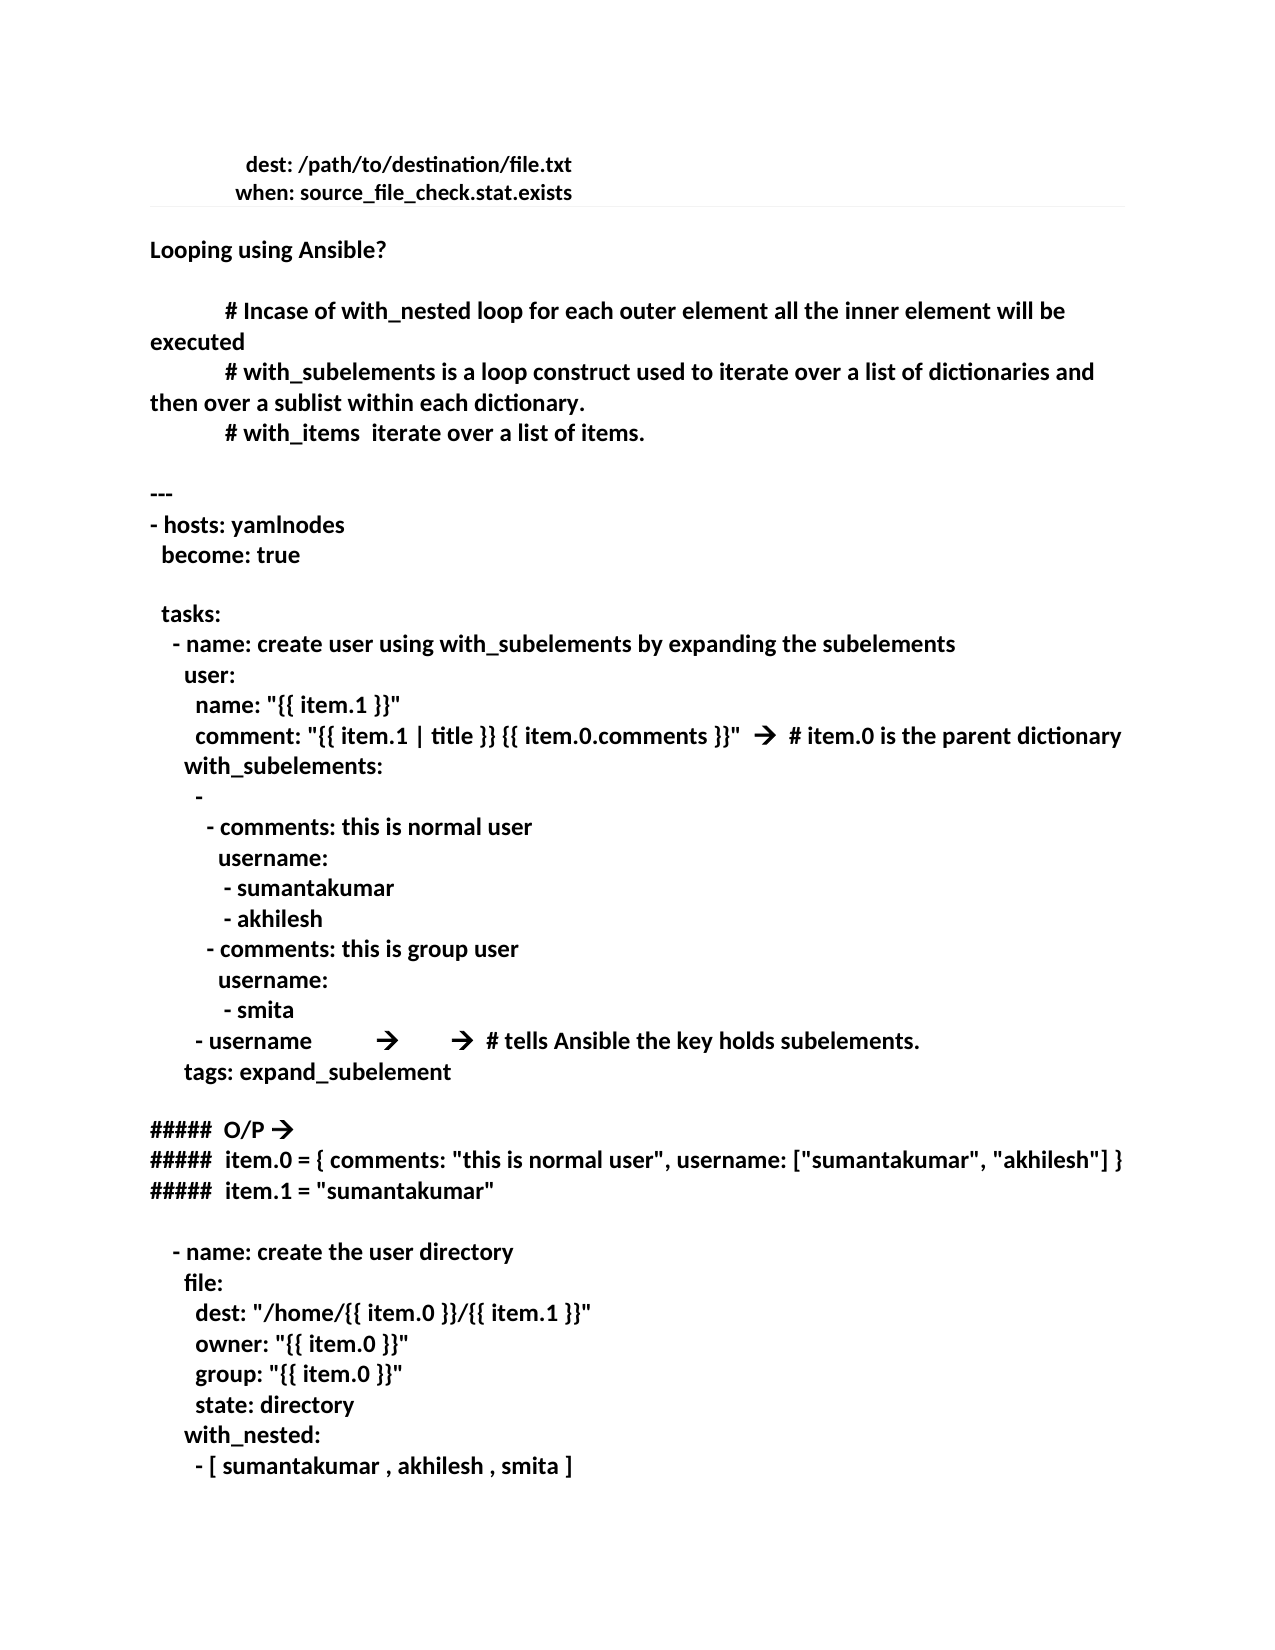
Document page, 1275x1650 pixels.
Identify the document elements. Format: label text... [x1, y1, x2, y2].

text ##### item.1 = "sumantakumar" [150, 1175, 1125, 1206]
text name: "{{ item.1 }}" [150, 689, 1125, 720]
text tasks: [150, 598, 1125, 628]
text - name: create the user directory [150, 1236, 1125, 1267]
text dest: /path/to/destination/file.txt [225, 150, 1125, 178]
text - [ sumantakumar , akhilesh , smita ] [150, 1450, 1125, 1480]
text # Incase of with_nested loop for each outer element all the inner element will be executed [150, 295, 1125, 356]
text with_subelements: [150, 750, 1125, 781]
text ##### item.0 = { comments: "this is normal user", username: ["sumantakumar", "akhilesh"] } [150, 1145, 1125, 1175]
text # with_subelements is a loop construct used to iterate over a list of dictionaries and then over a sublist within each dictionary. [150, 356, 1125, 417]
text - hosts: yamlnodes [150, 509, 1125, 539]
text with_nested: [150, 1419, 1125, 1450]
text --- [150, 478, 1125, 509]
text ##### O/P [150, 1114, 1125, 1145]
text become: true [150, 539, 1125, 570]
text state: directory [150, 1389, 1125, 1419]
text - comments: this is group user [150, 933, 1125, 964]
text tags: expand_subelement [150, 1056, 1125, 1086]
text - [150, 781, 1125, 811]
text file: [150, 1267, 1125, 1297]
text user: [150, 659, 1125, 689]
text dest: "/home/{{ item.0 }}/{{ item.1 }}" [150, 1297, 1125, 1328]
text - comments: this is normal user [150, 811, 1125, 842]
text owner: "{{ item.0 }}" [150, 1328, 1125, 1358]
text - username # tells Ansible the key holds subelements. [150, 1025, 1125, 1056]
text # with_items iterate over a list of items. [150, 417, 1125, 448]
text - smita [150, 994, 1125, 1025]
text username: [150, 842, 1125, 872]
text comment: "{{ item.1 | title }} {{ item.0.comments }}" # item.0 is the parent dictionary [150, 720, 1125, 750]
text group: "{{ item.0 }}" [150, 1358, 1125, 1389]
text Looping using Ansible? [150, 234, 1125, 264]
text when: source_file_check.stat.exists [225, 178, 1125, 206]
text username: [150, 964, 1125, 994]
text - akhilesh [150, 903, 1125, 933]
text - sumantakumar [150, 872, 1125, 903]
text - name: create user using with_subelements by expanding the subelements [150, 628, 1125, 659]
